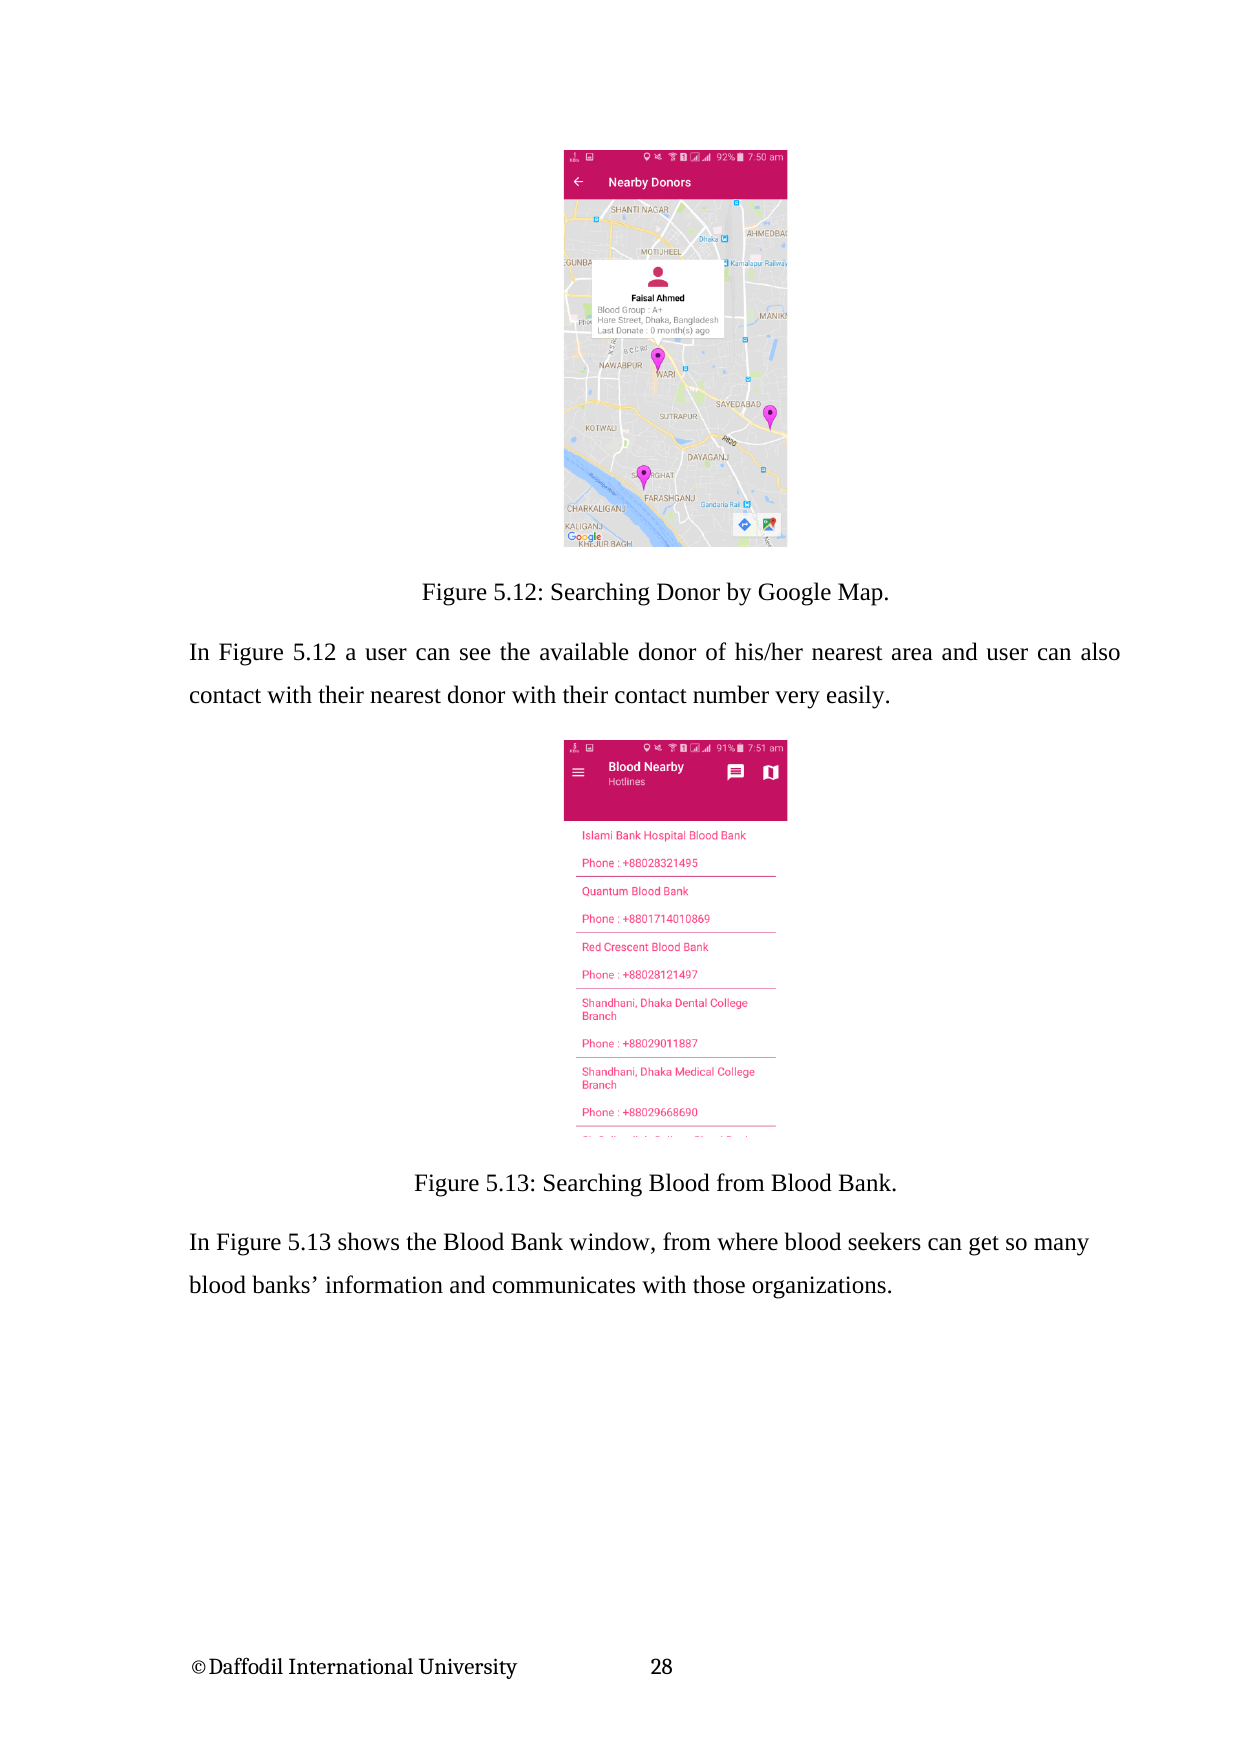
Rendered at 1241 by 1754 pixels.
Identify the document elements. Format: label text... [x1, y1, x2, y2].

text Figure 5.12: Searching Donor by Google Map. [189, 577, 1122, 606]
text In Figure 5.12 a user can see the available donor of his/her nearest area and user can also contact with their nearest donor with their contact number very easily. [189, 637, 1122, 709]
text In Figure 5.13 shows the Blood Bank window, from where blood seekers can get so many blood banks’ information and communicates with those organizations. [189, 1227, 1122, 1299]
picture [563, 740, 788, 1137]
text Figure 5.13: Searching Blood from Blood Bank. [189, 1168, 1122, 1196]
picture [563, 150, 788, 547]
